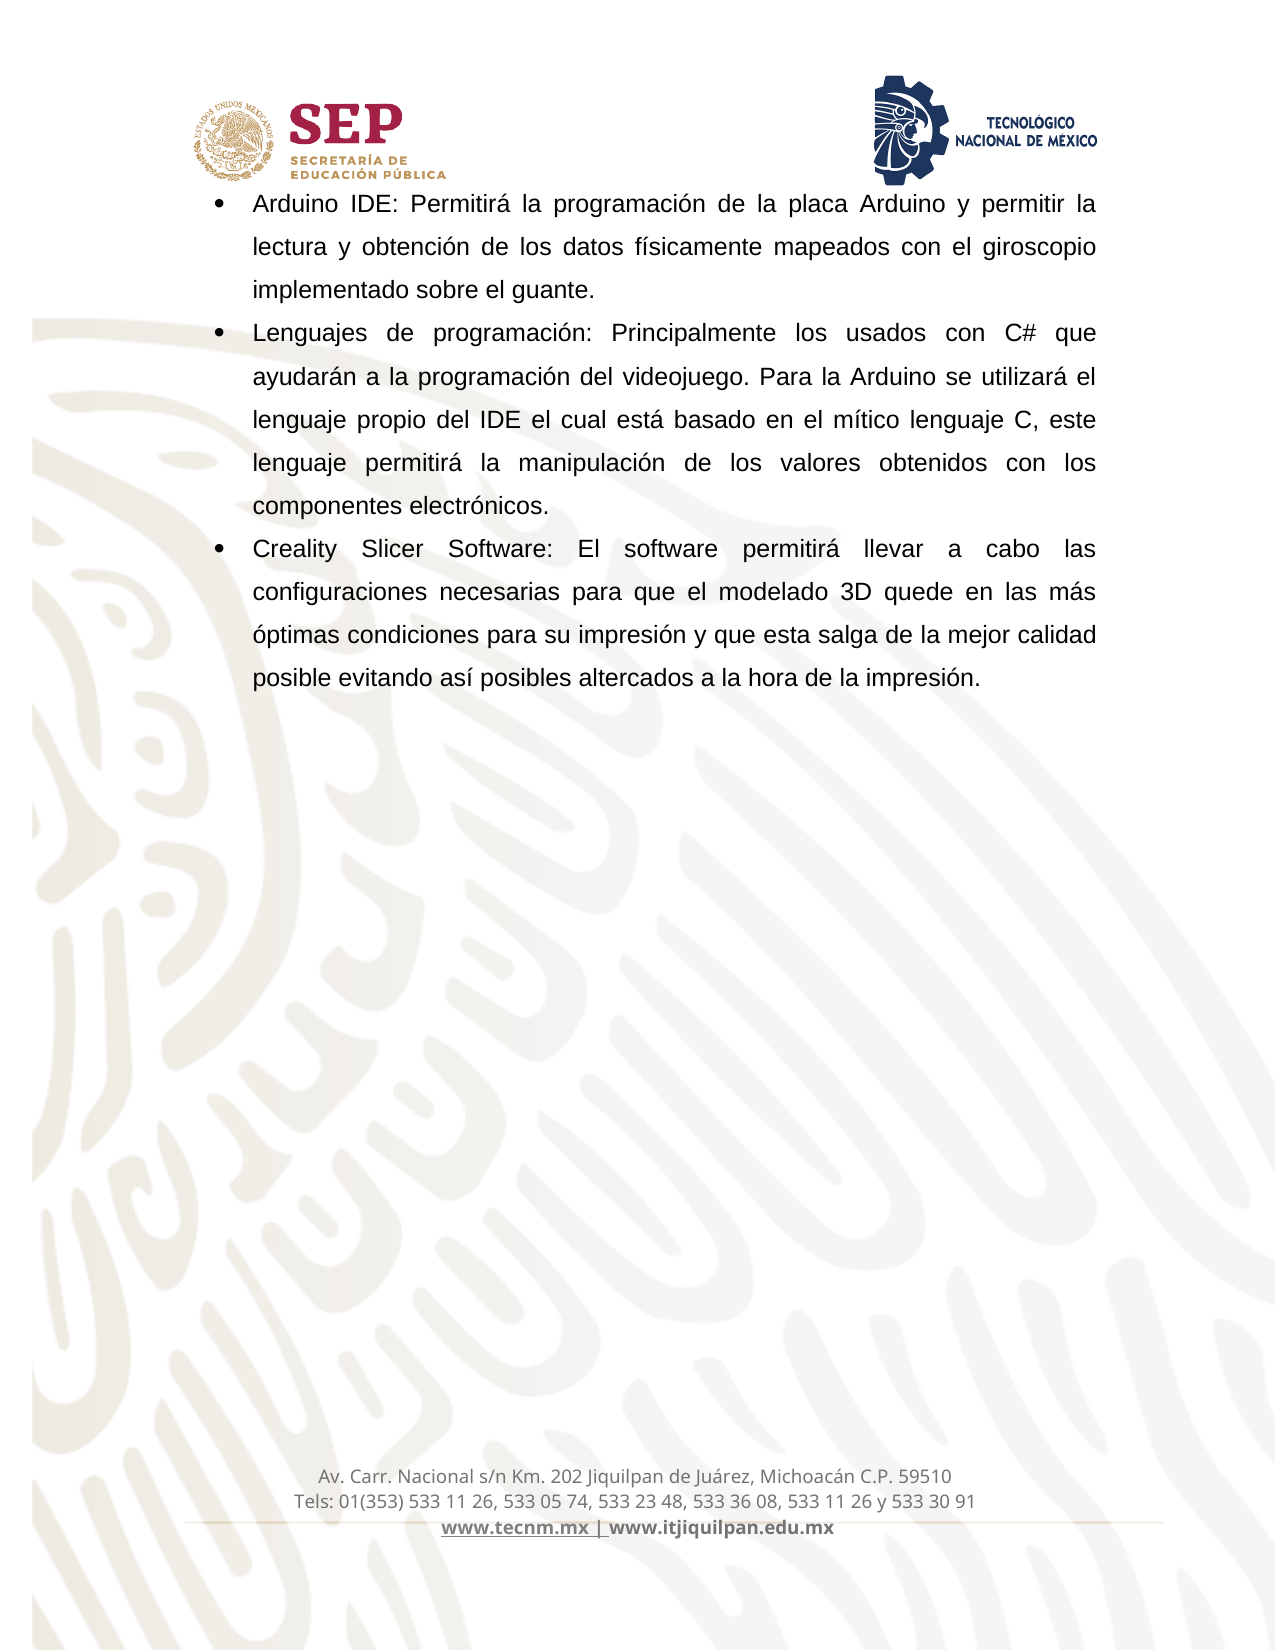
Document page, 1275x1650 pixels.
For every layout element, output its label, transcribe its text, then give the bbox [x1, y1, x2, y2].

picture [177, 75, 465, 207]
list Lenguajes de programación: Principalmente los usados con C# que ayudarán a la programación del videojuego. Para la Arduino se utilizará el lenguaje propio del IDE el cual está basado en el mítico lenguaje C, este lenguaje permitirá la manipulación de los valores obtenidos con los componentes electrónicos. [215, 318, 1098, 519]
picture [872, 75, 1098, 186]
list Creality Slicer Software: El software permitirá llevar a cabo las configuraciones necesarias para que el modelado 3D quede en las más óptimas condiciones para su impresión y que esta salga de la mejor calidad posible evitando así posibles altercados a la hora de la impresión. [215, 534, 1098, 692]
list Arduino IDE: Permitirá la programación de la placa Arduino y permitir la lectura y obtención de los datos físicamente mapeados con el giroscopio implementado sobre el guante. [215, 189, 1098, 304]
